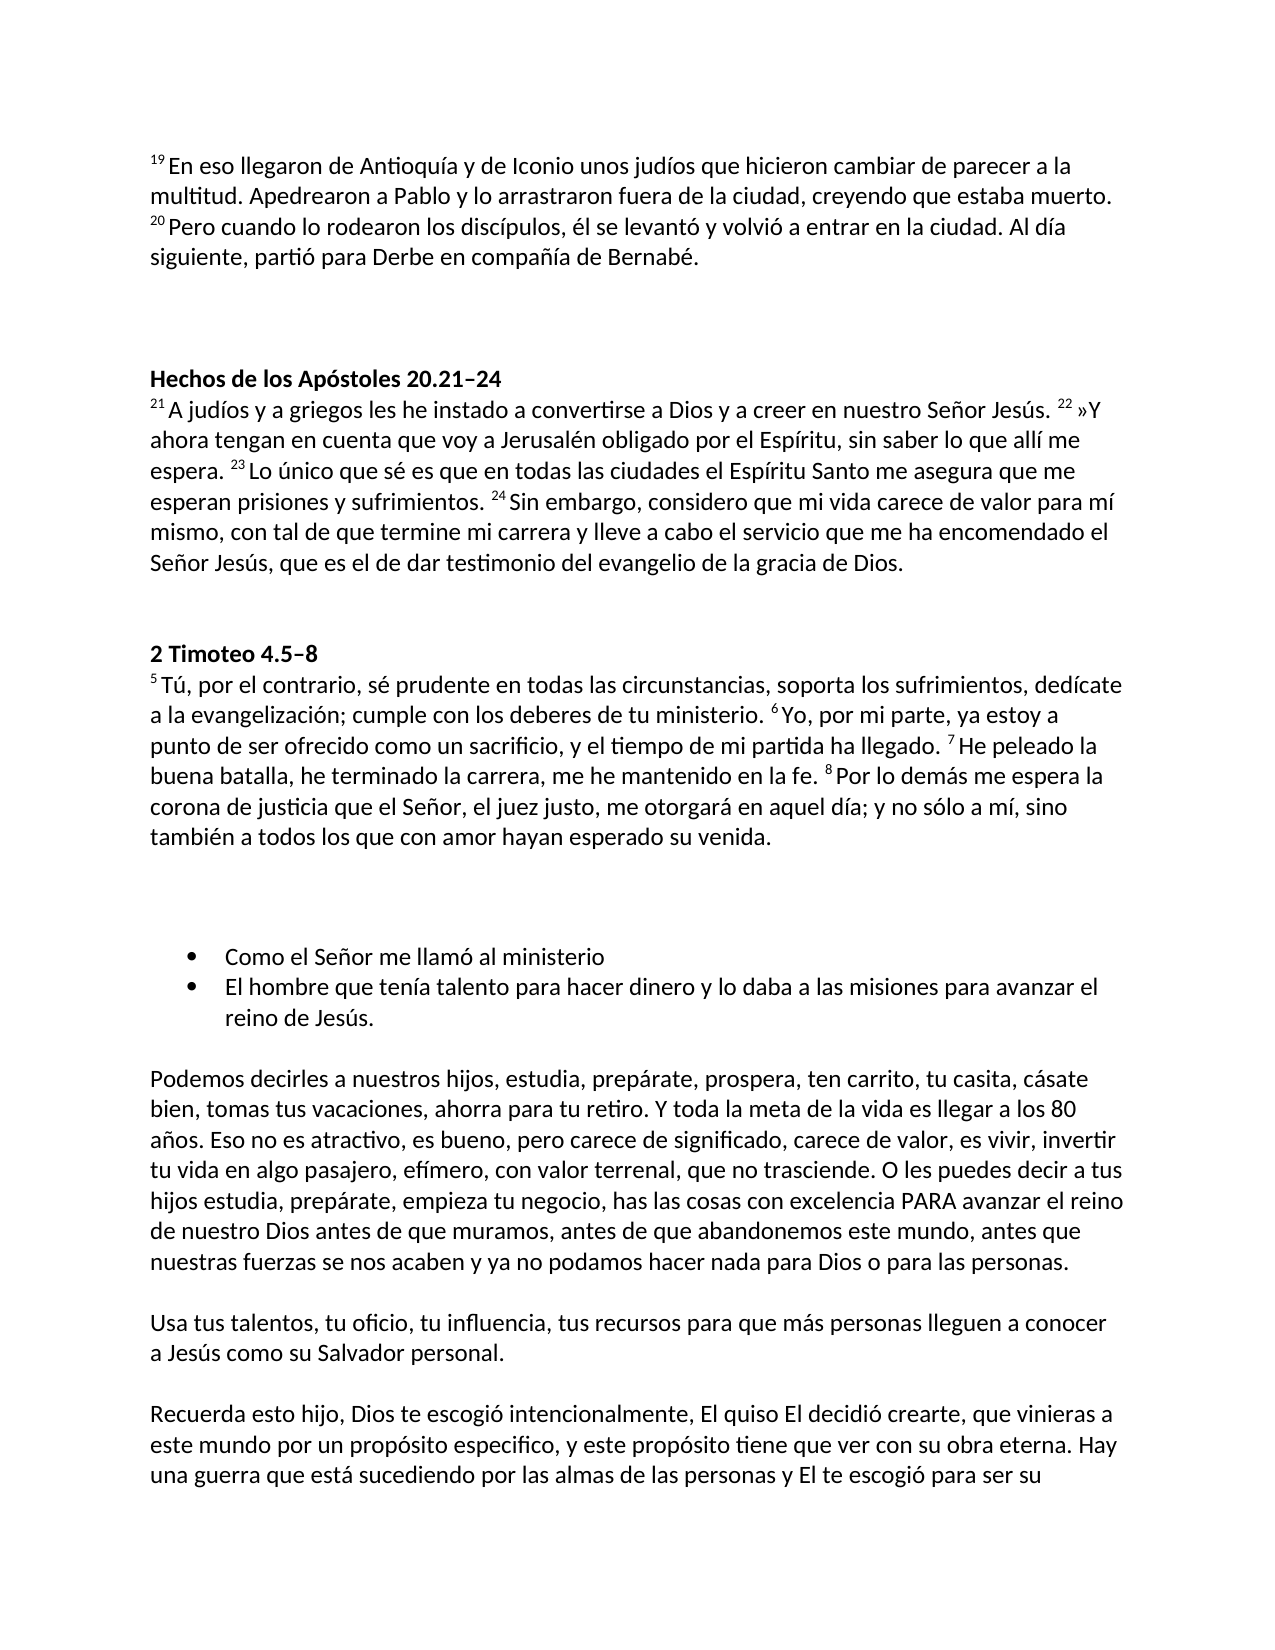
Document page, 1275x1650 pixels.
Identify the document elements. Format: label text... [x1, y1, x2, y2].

list Como el Señor me llamó al ministerio [187, 941, 1125, 971]
text Podemos decirles a nuestros hijos, estudia, prepárate, prospera, ten carrito, tu casita, cásate bien, tomas tus vacaciones, ahorra para tu retiro. Y toda la meta de la vida es llegar a los 80 años. Eso no es atractivo, es bueno, pero carece de significado, carece de valor, es vivir, invertir tu vida en algo pasajero, efímero, con valor terrenal, que no trasciende. O les puedes decir a tus hijos estudia, prepárate, empieza tu negocio, has las cosas con excelencia PARA avanzar el reino de nuestro Dios antes de que muramos, antes de que abandonemos este mundo, antes que nuestras fuerzas se nos acaben y ya no podamos hacer nada para Dios o para las personas. [150, 1063, 1125, 1277]
text 2 Timoteo 4.5–8 [150, 638, 1125, 669]
text Hechos de los Apóstoles 20.21–24 [150, 364, 1125, 394]
text 19 En eso llegaron de Antioquía y de Iconio unos judíos que hicieron cambiar de parecer a la multitud. Apedrearon a Pablo y lo arrastraron fuera de la ciudad, creyendo que estaba muerto. 20 Pero cuando lo rodearon los discípulos, él se levantó y volvió a entrar en la ciudad. Al día siguiente, partió para Derbe en compañía de Bernabé. [150, 150, 1125, 272]
text 5 Tú, por el contrario, sé prudente en todas las circunstancias, soporta los sufrimientos, dedícate a la evangelización; cumple con los deberes de tu ministerio. 6 Yo, por mi parte, ya estoy a punto de ser ofrecido como un sacrificio, y el tiempo de mi partida ha llegado. 7 He peleado la buena batalla, he terminado la carrera, me he mantenido en la fe. 8 Por lo demás me espera la corona de justicia que el Señor, el juez justo, me otorgará en aquel día; y no sólo a mí, sino también a todos los que con amor hayan esperado su venida. [150, 669, 1125, 852]
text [150, 1399, 1125, 1490]
text Usa tus talentos, tu oficio, tu influencia, tus recursos para que más personas lleguen a conocer a Jesús como su Salvador personal. [150, 1307, 1125, 1368]
text 21 A judíos y a griegos les he instado a convertirse a Dios y a creer en nuestro Señor Jesús. 22 »Y ahora tengan en cuenta que voy a Jerusalén obligado por el Espíritu, sin saber lo que allí me espera. 23 Lo único que sé es que en todas las ciudades el Espíritu Santo me asegura que me esperan prisiones y sufrimientos. 24 Sin embargo, considero que mi vida carece de valor para mí mismo, con tal de que termine mi carrera y lleve a cabo el servicio que me ha encomendado el Señor Jesús, que es el de dar testimonio del evangelio de la gracia de Dios. [150, 394, 1125, 577]
list El hombre que tenía talento para hacer dinero y lo daba a las misiones para avanzar el reino de Jesús. [187, 971, 1125, 1032]
